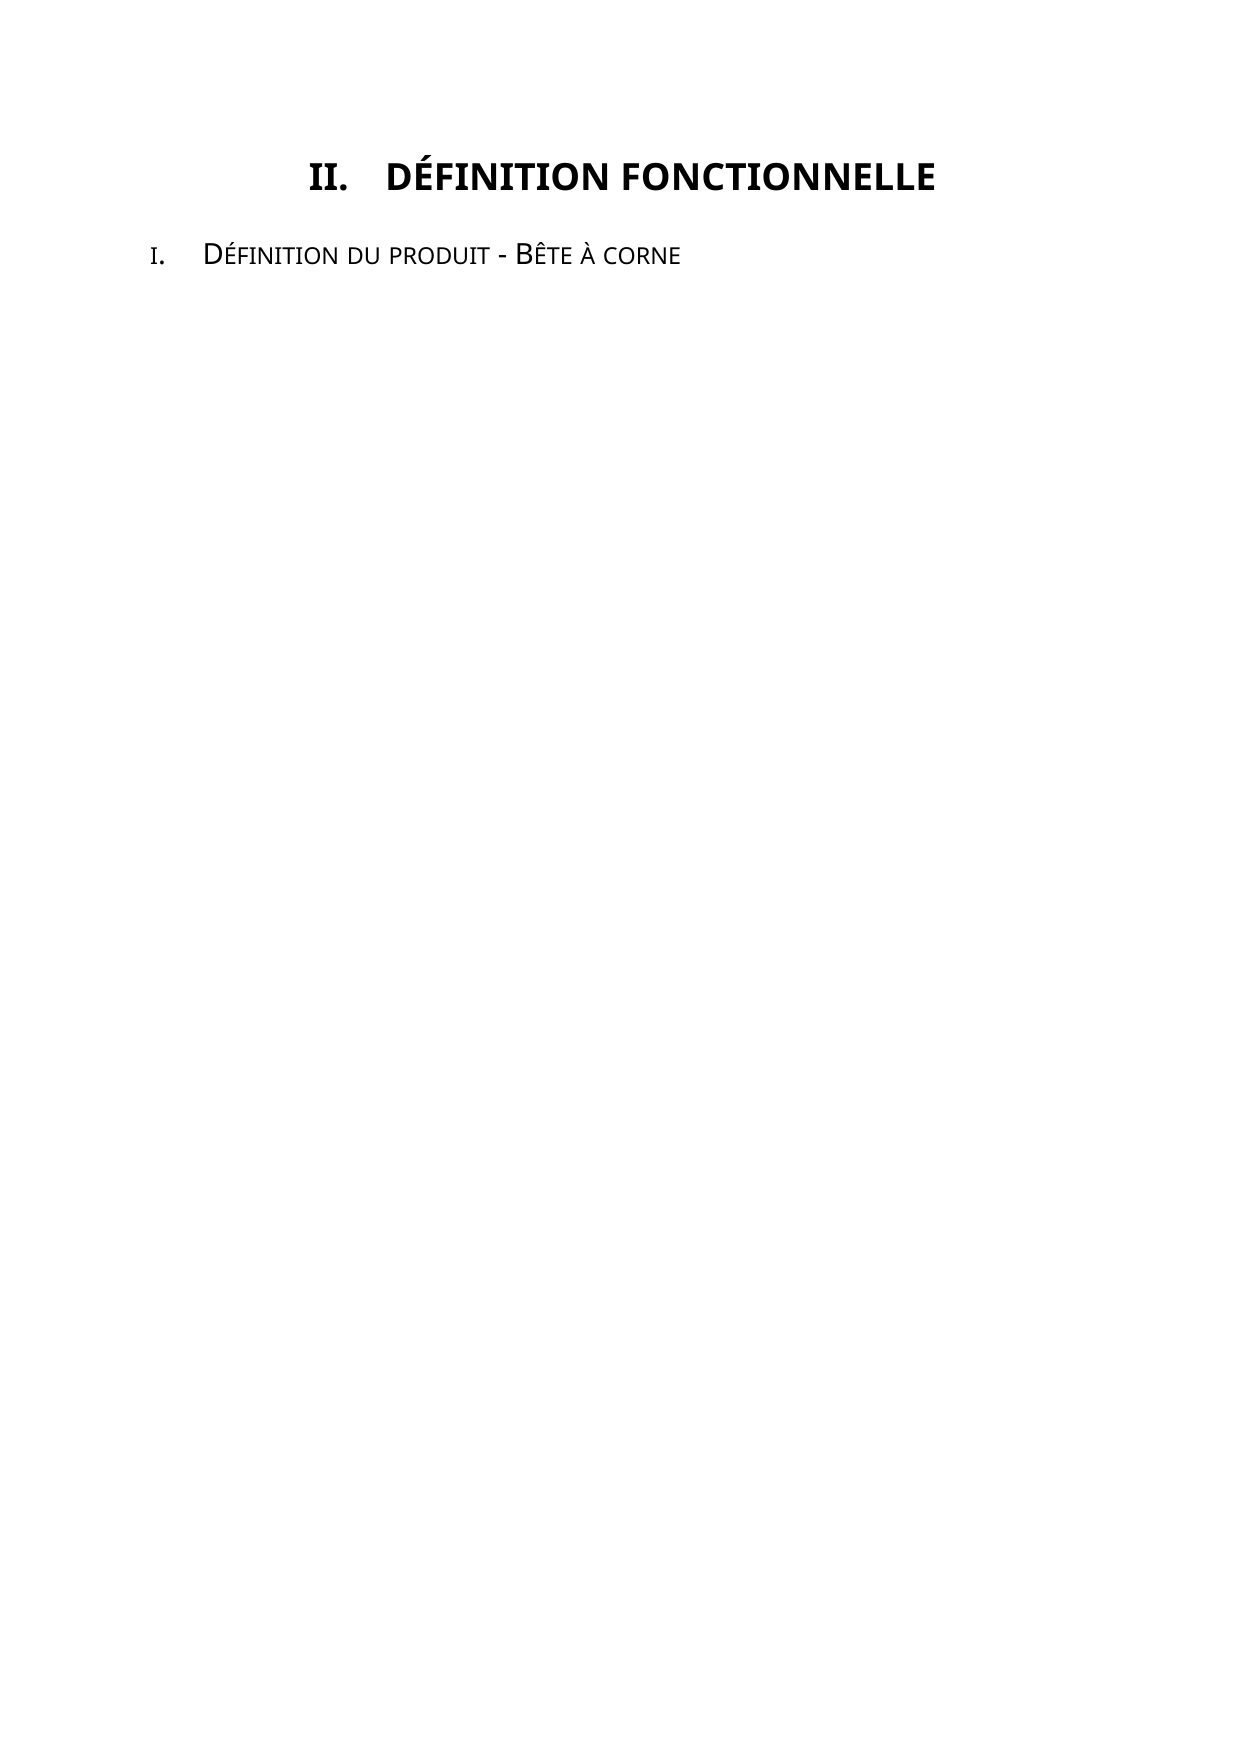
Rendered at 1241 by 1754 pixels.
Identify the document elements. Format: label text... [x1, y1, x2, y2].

subtitle i. Définition du produit - Bête à corne [150, 233, 1090, 273]
text II. Définition FONCTIONNELLE [150, 150, 1090, 201]
